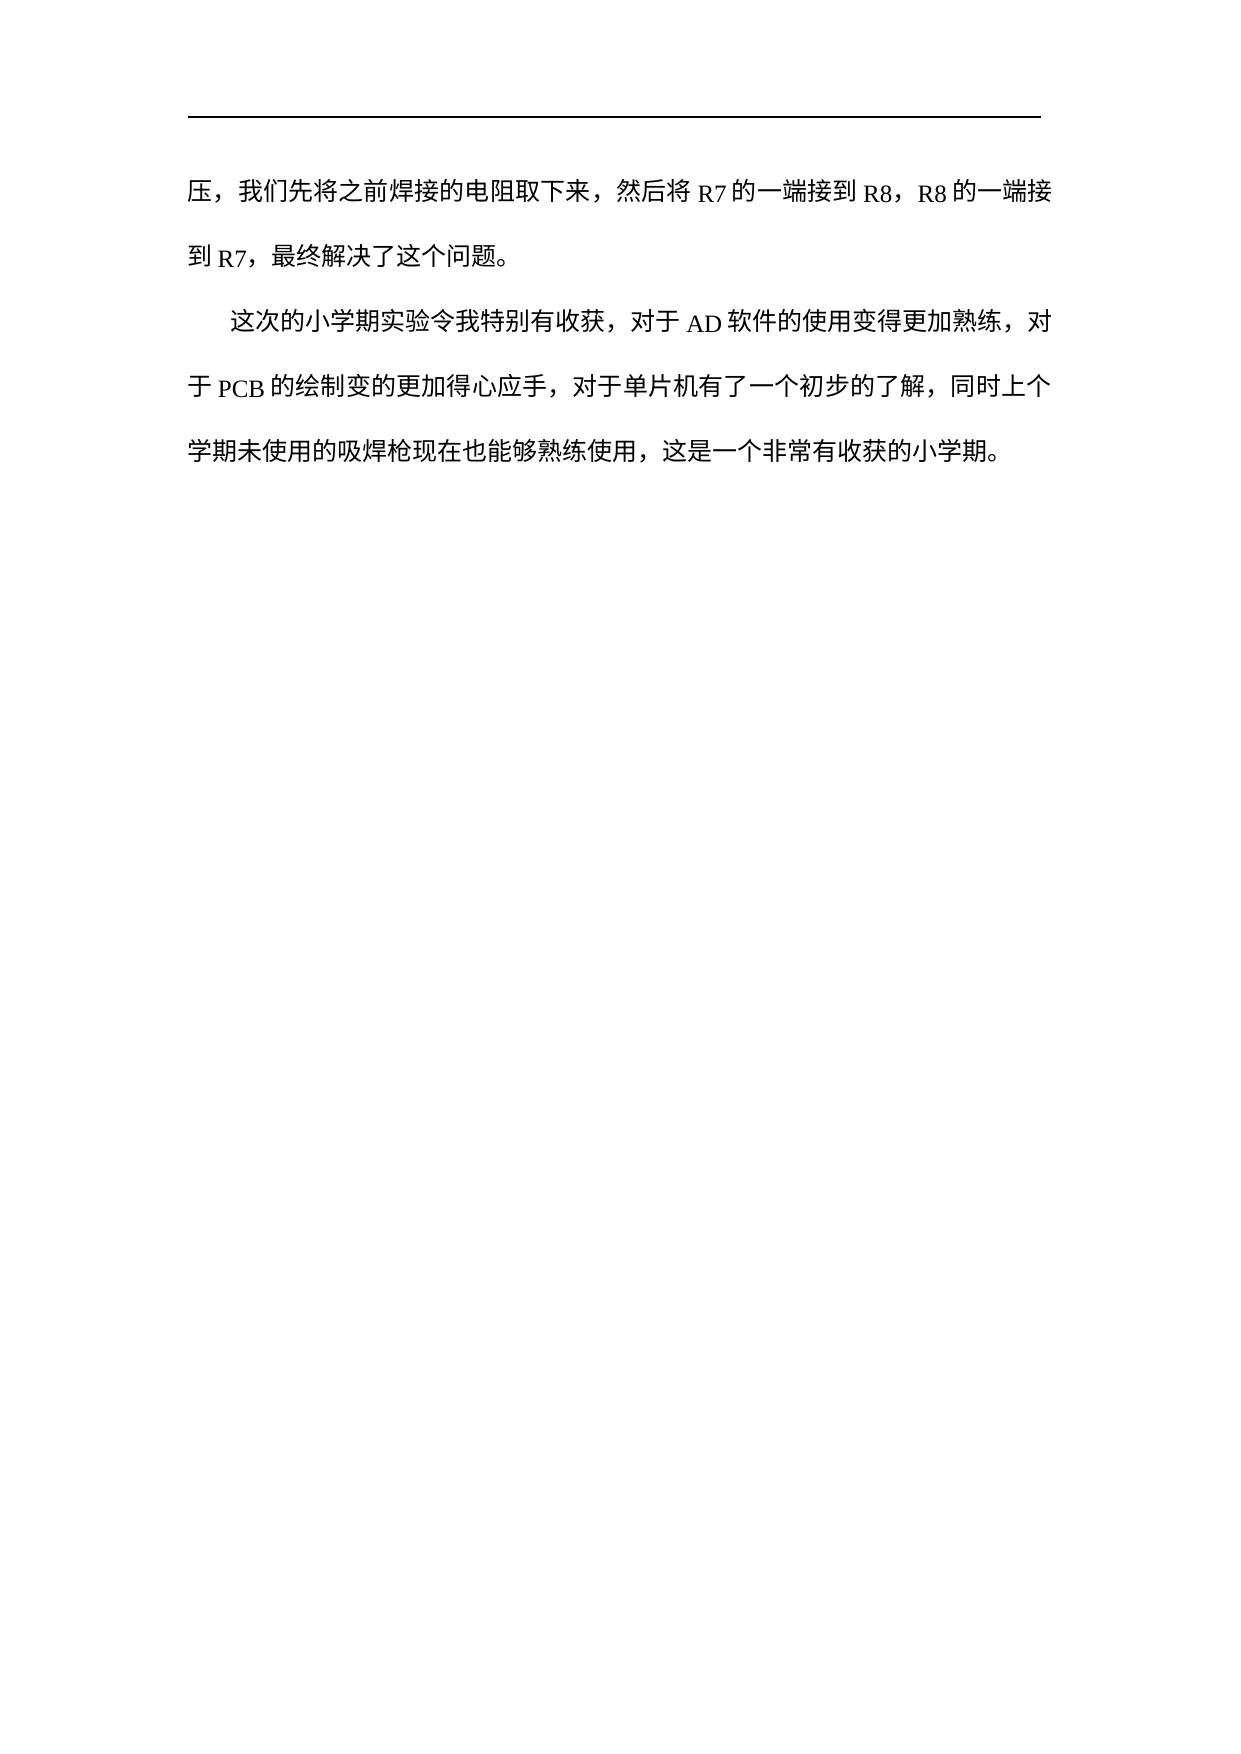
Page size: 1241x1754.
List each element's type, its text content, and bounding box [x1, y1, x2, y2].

text 这次的小学期实验令我特别有收获，对于AD软件的使用变得更加熟练，对于PCB的绘制变的更加得心应手，对于单片机有了一个初步的了解，同时上个学期未使用的吸焊枪现在也能够熟练使用，这是一个非常有收获的小学期。 [187, 292, 1053, 487]
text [187, 162, 1053, 292]
